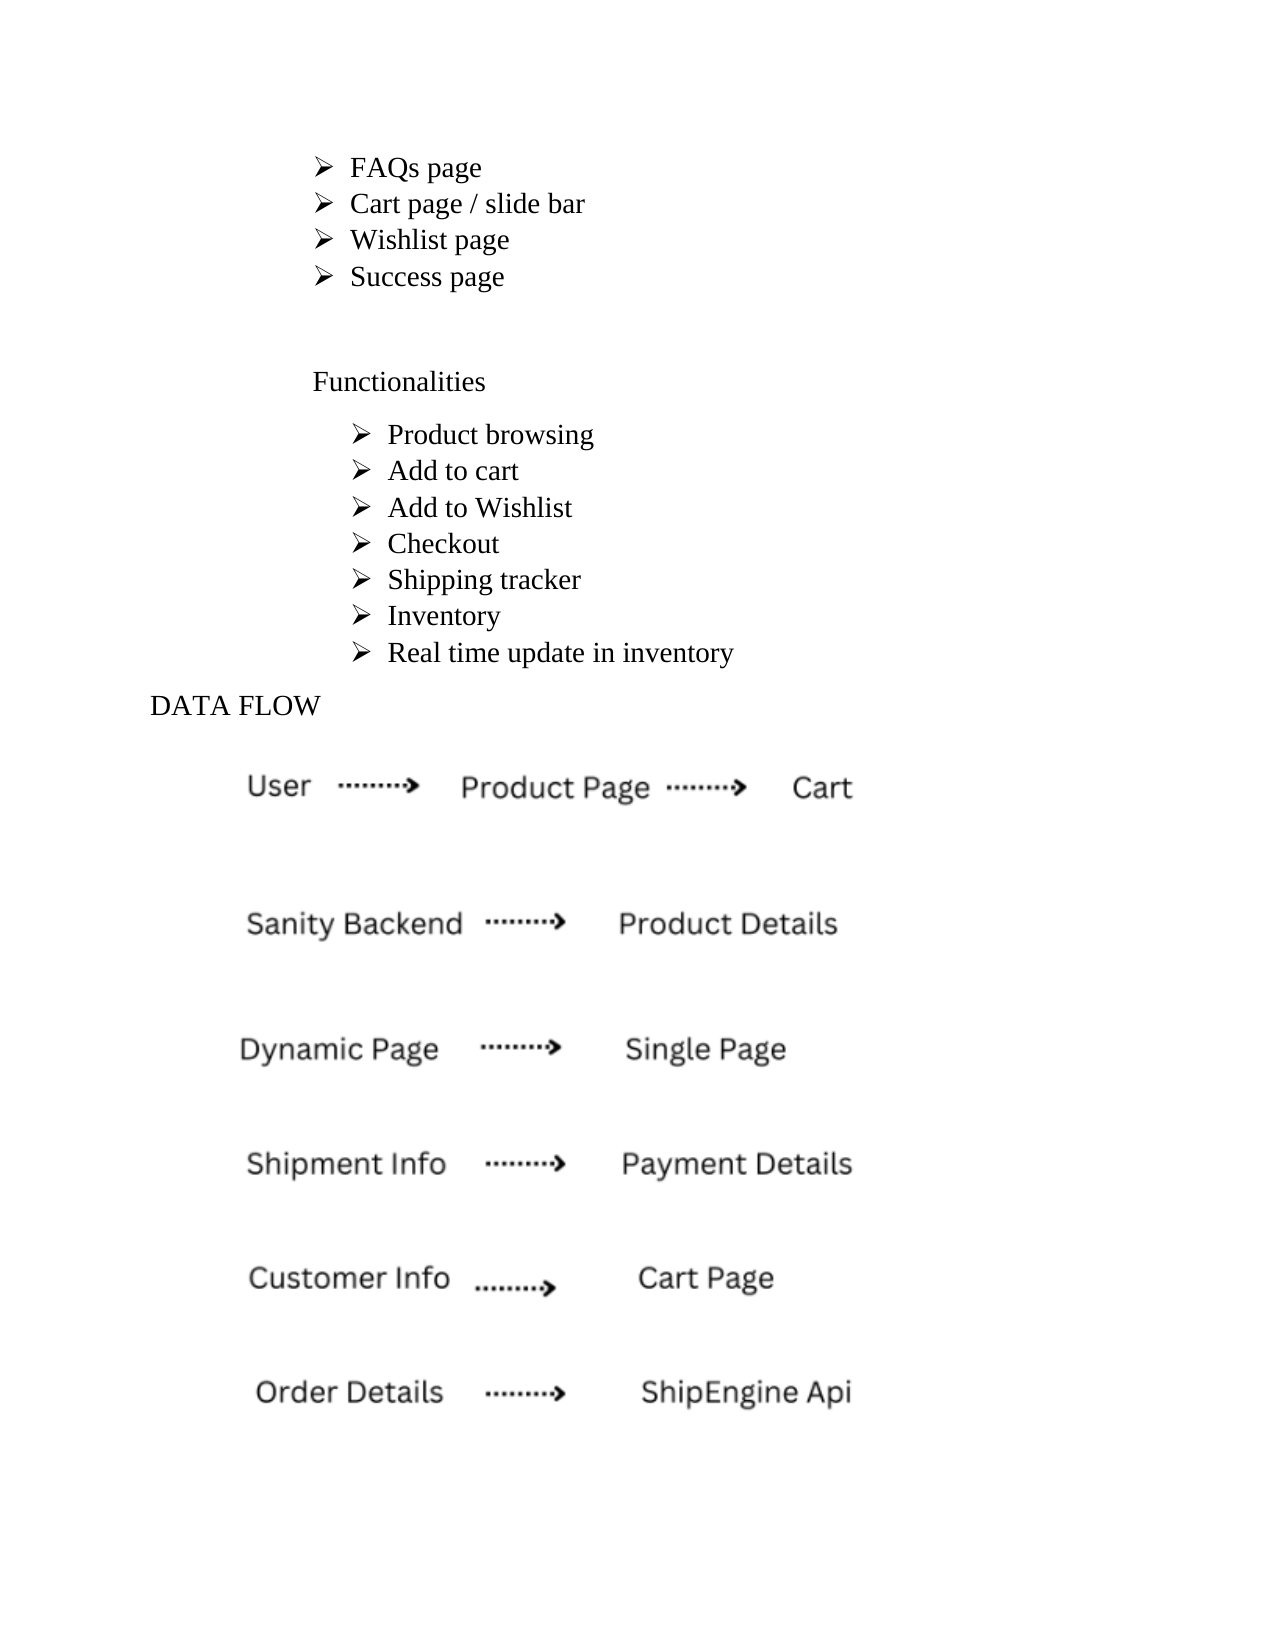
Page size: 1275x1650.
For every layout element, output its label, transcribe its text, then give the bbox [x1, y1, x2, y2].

list Wishlist page [312, 222, 1125, 256]
list Shipping tracker [350, 562, 1125, 596]
text Functionalities [312, 364, 1125, 398]
list Success page [312, 259, 1125, 292]
list Product browsing [350, 417, 1125, 451]
text DATA FLOW [150, 688, 1125, 721]
list Inventory [350, 598, 1125, 632]
list Real time update in inventory [350, 635, 1125, 668]
list Add to cart [350, 453, 1125, 487]
list Checkout [350, 526, 1125, 560]
list FAQs page [312, 150, 1125, 184]
list Add to Wishlist [350, 490, 1125, 523]
list Cart page / slide bar [312, 186, 1125, 220]
picture [225, 740, 897, 1447]
